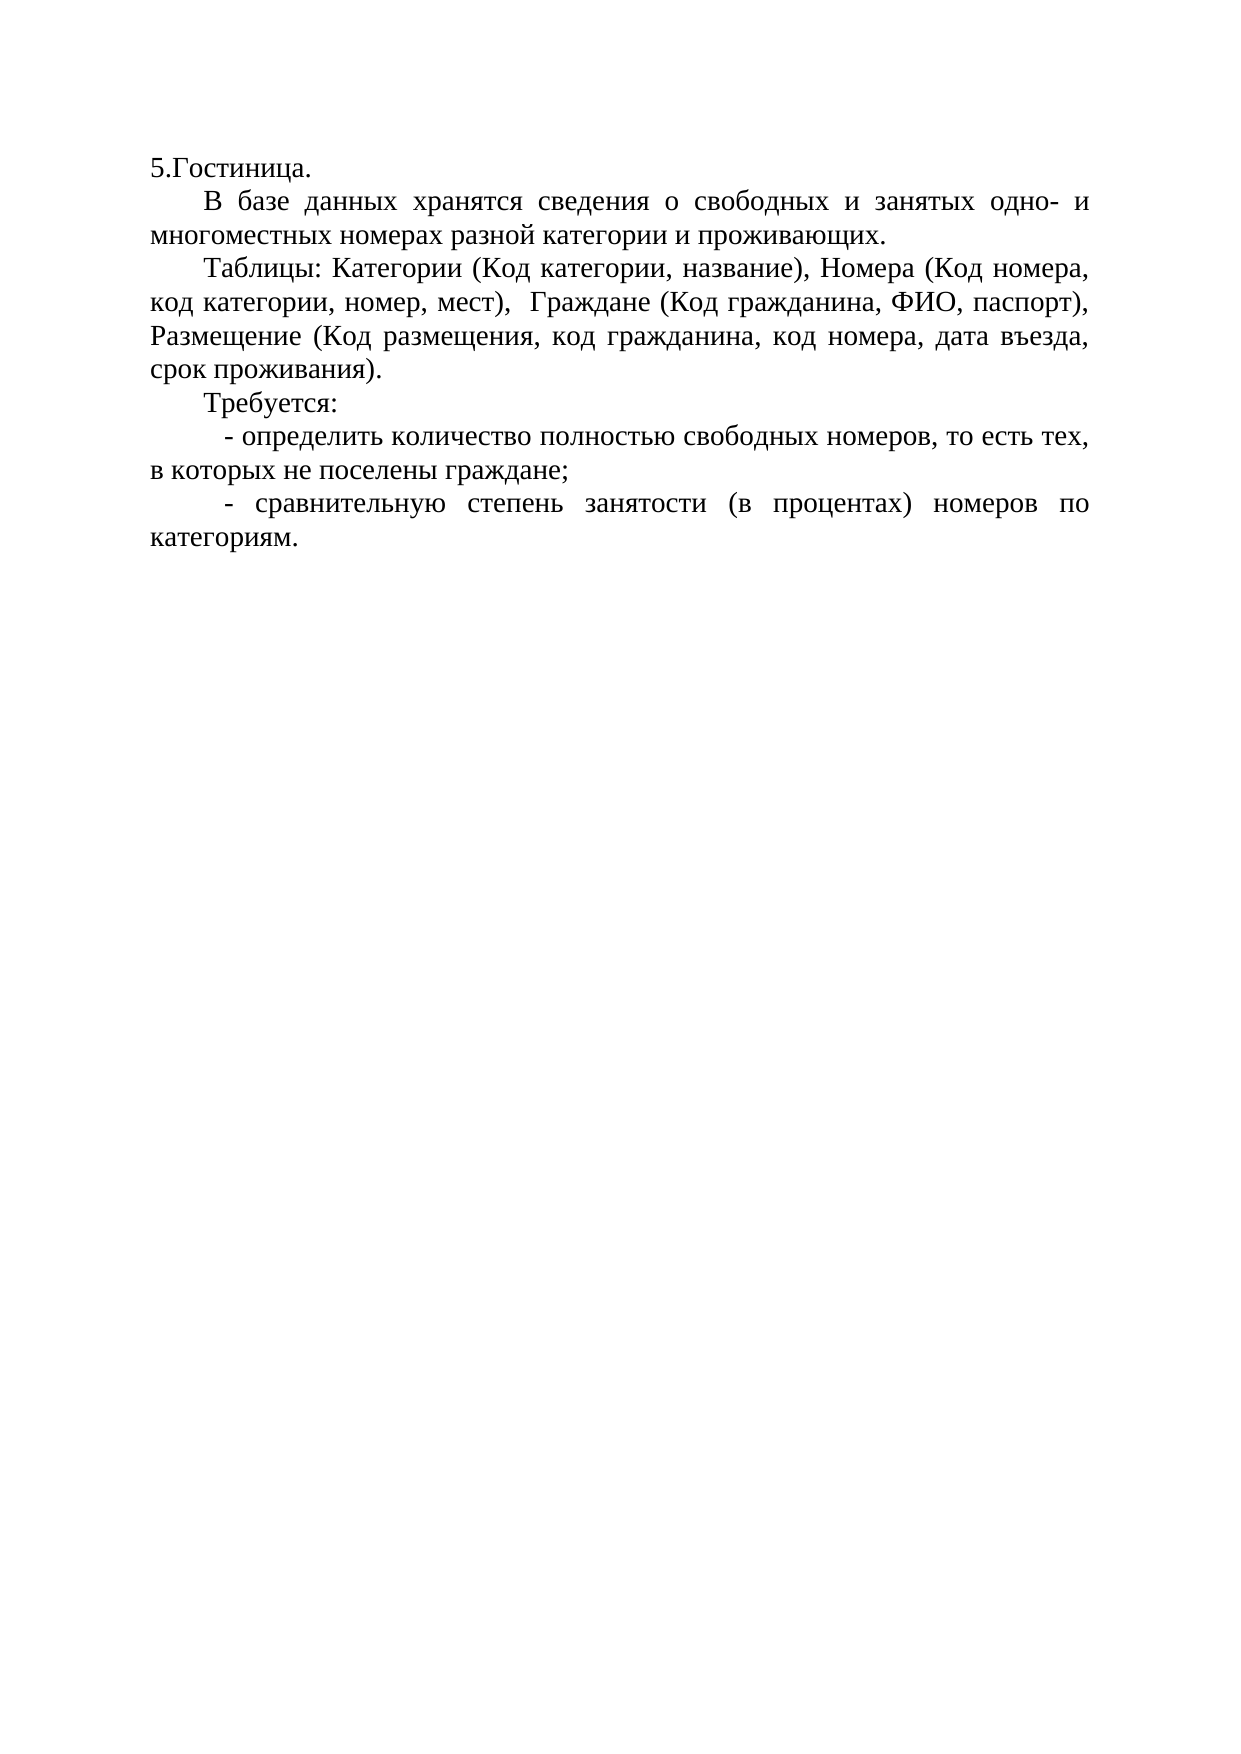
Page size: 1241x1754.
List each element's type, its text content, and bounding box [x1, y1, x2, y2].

text Таблицы: Категории (Код категории, название), Номера (Код номера, код категории, номер, мест), Граждане (Код гражданина, ФИО, паспорт), Размещение (Код размещения, код гражданина, код номера, дата въезда, срок проживания). [150, 251, 1090, 385]
text Требуется: [150, 385, 1090, 418]
text - определить количество полностью свободных номеров, то есть тех, в которых не поселены граждане; [150, 418, 1090, 485]
text - сравнительную степень занятости (в процентах) номеров по категориям. [150, 485, 1090, 552]
text В базе данных хранятся сведения о свободных и занятых одно- и многоместных номерах разной категории и проживающих. [150, 183, 1090, 251]
text 5.Гостиница. [150, 150, 1090, 183]
